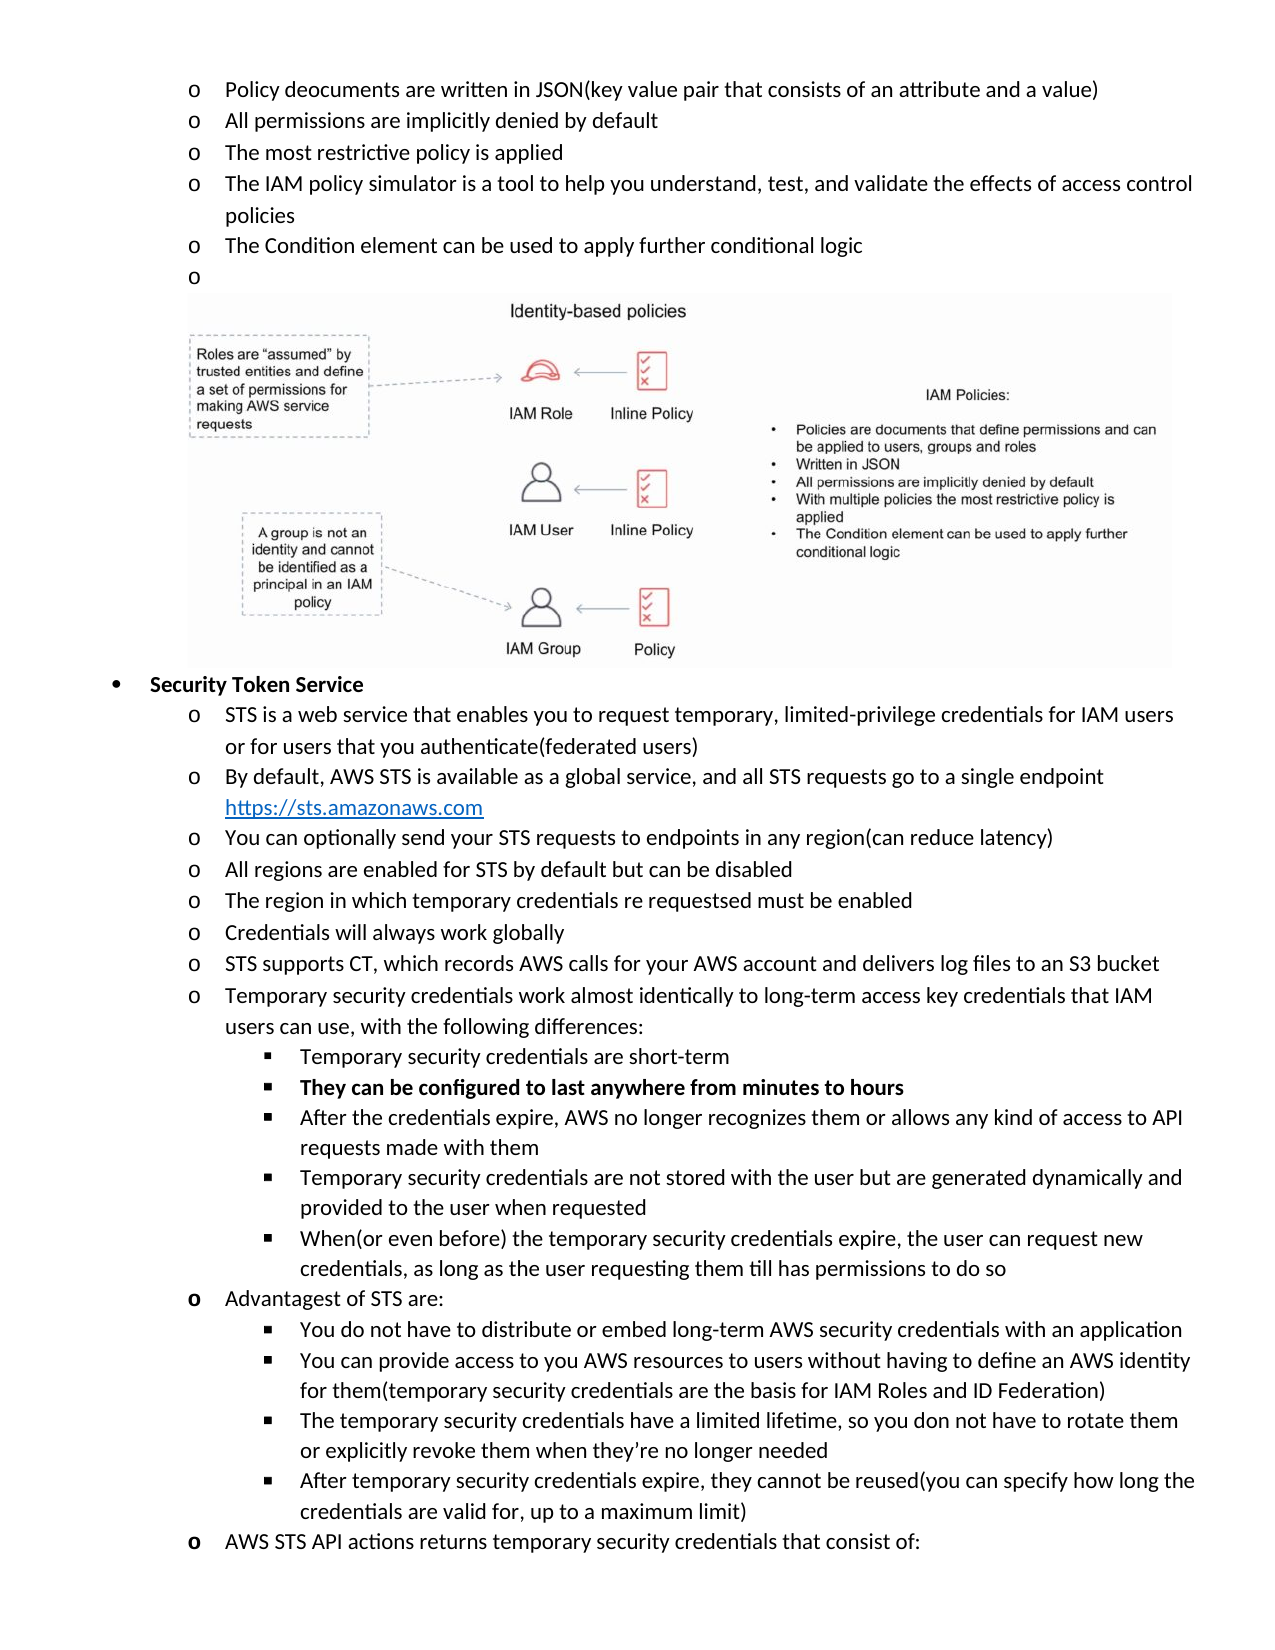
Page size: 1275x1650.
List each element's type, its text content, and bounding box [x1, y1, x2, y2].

list Temporary security credentials are short-term [262, 1042, 1200, 1070]
list The Condition element can be used to apply further conditional logic [187, 231, 1200, 260]
list The IAM policy simulator is a tool to help you understand, test, and validate the effects of access control policies [187, 169, 1200, 229]
list Policy deocuments are written in JSON(key value pair that consists of an attribute and a value) [187, 75, 1200, 104]
list The most restrictive policy is applied [187, 138, 1200, 167]
list AWS STS API actions returns temporary security credentials that consist of: [187, 1527, 1200, 1556]
list By default, AWS STS is available as a global service, and all STS requests go to a single endpoint https://sts.amazonaws.com [187, 762, 1200, 821]
list They can be configured to last anywhere from minutes to hours [262, 1073, 1200, 1101]
list When(or even before) the temporary security credentials expire, the user can request new credentials, as long as the user requesting them till has permissions to do so [262, 1224, 1200, 1282]
list Security Token Service [112, 670, 1200, 698]
list All regions are enabled for STS by default but can be disabled [187, 855, 1200, 884]
list Temporary security credentials work almost identically to long-term access key credentials that IAM users can use, with the following differences: [187, 981, 1200, 1040]
list Advantagest of STS are: [187, 1284, 1200, 1313]
list You do not have to distribute or embed long-term AWS security credentials with an application [262, 1316, 1200, 1343]
picture [187, 293, 1172, 668]
list After the credentials expire, AWS no longer recognizes them or allows any kind of access to API requests made with them [262, 1103, 1200, 1161]
list All permissions are implicitly denied by default [187, 106, 1200, 136]
list You can optionally send your STS requests to endpoints in any region(can reduce latency) [187, 823, 1200, 853]
list Temporary security credentials are not stored with the user but are generated dynamically and provided to the user when requested [262, 1163, 1200, 1221]
list STS is a web service that enables you to request temporary, limited-privilege credentials for IAM users or for users that you authenticate(federated users) [187, 700, 1200, 760]
list The region in which temporary credentials re requestsed must be enabled [187, 886, 1200, 916]
list The temporary security credentials have a limited lifetime, so you don not have to rotate them or explicitly revoke them when they’re no longer needed [262, 1406, 1200, 1464]
list You can provide access to you AWS resources to users without having to define an AWS identity for them(temporary security credentials are the basis for IAM Roles and ID Federation) [262, 1346, 1200, 1404]
list STS supports CT, which records AWS calls for your AWS account and delivers log files to an S3 bucket [187, 949, 1200, 978]
list After temporary security credentials expire, they cannot be reused(you can specify how long the credentials are valid for, up to a maximum limit) [262, 1467, 1200, 1525]
list Credentials will always work globally [187, 918, 1200, 947]
